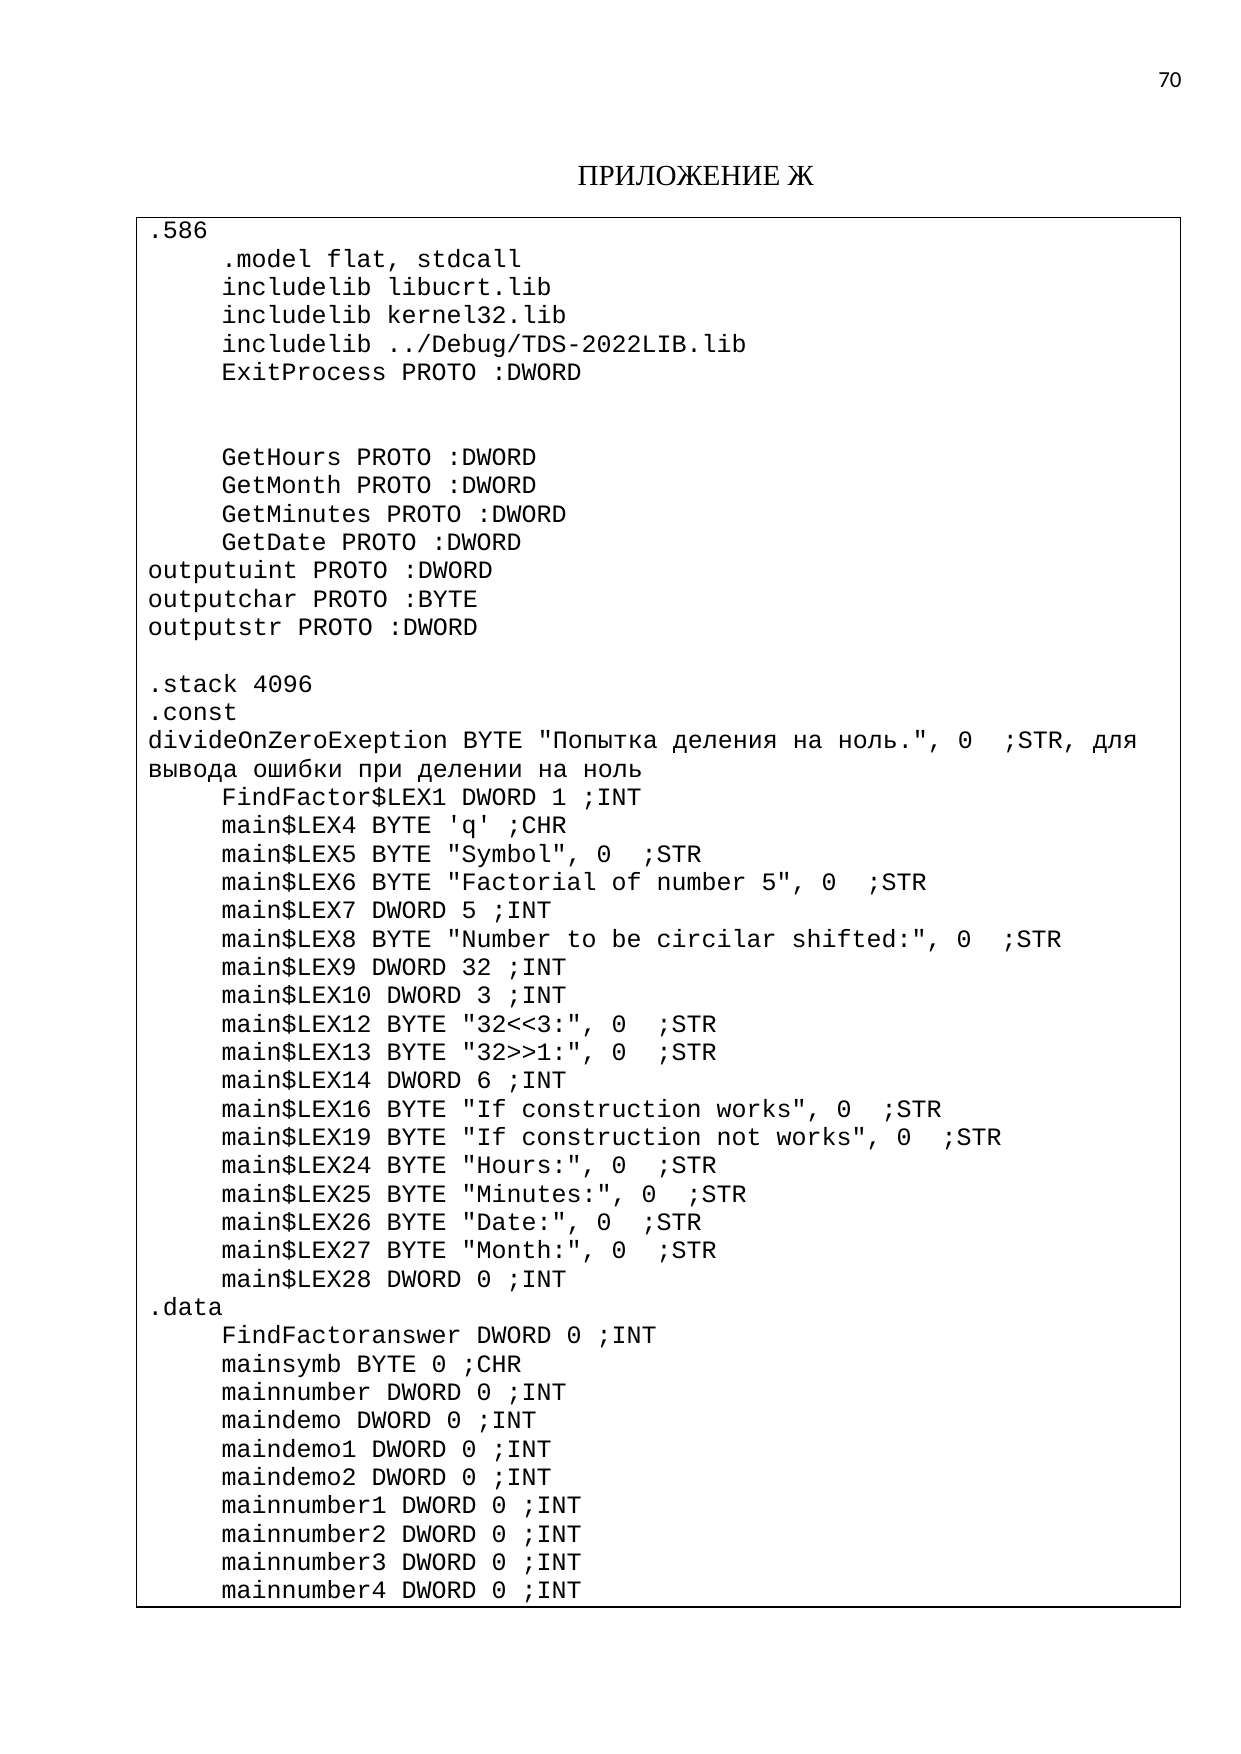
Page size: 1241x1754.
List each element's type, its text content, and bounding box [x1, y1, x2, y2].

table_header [137, 218, 1180, 1606]
subtitle ПРИЛОЖЕНИЕ Ж [136, 158, 1181, 192]
